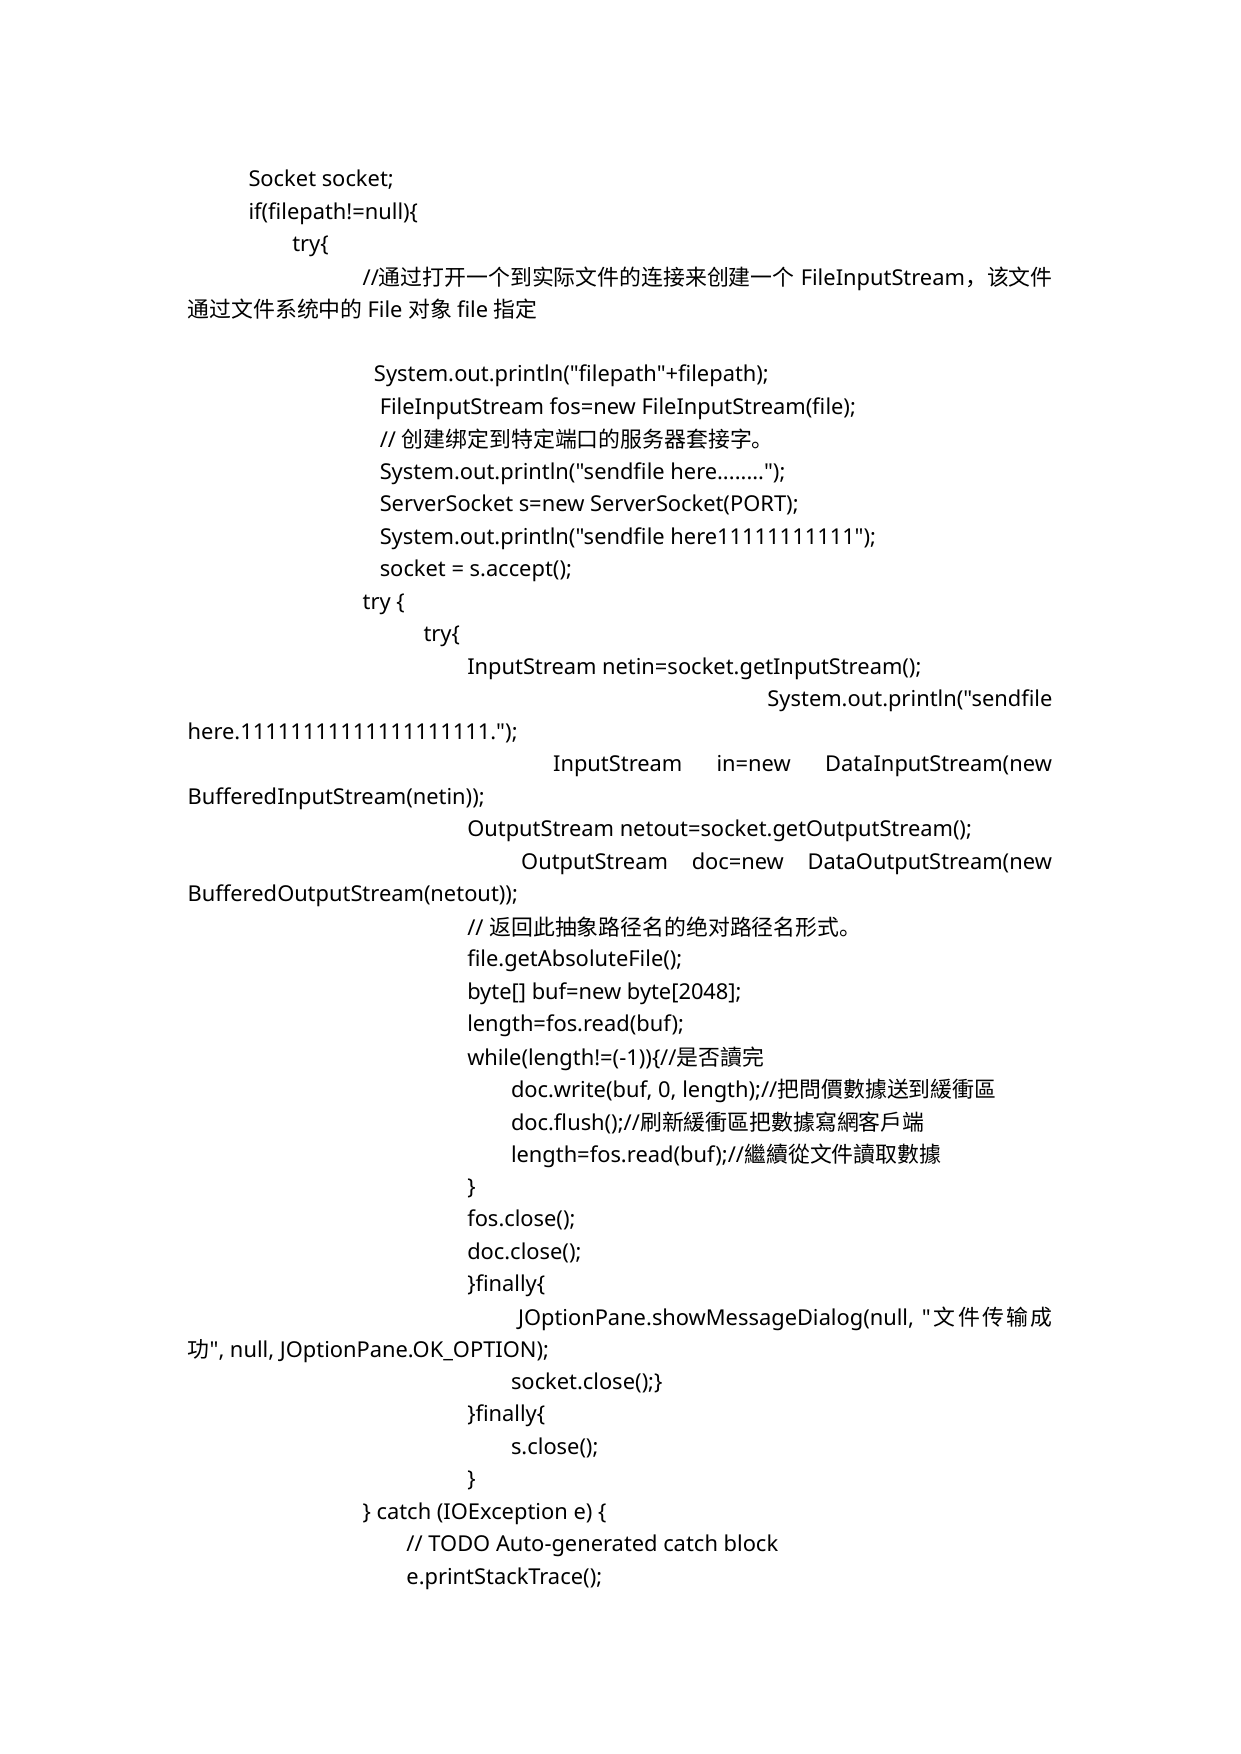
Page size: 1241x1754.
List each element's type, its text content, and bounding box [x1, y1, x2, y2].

text length=fos.read(buf);//繼續從文件讀取數據 [187, 1137, 1053, 1169]
text System.out.println("filepath"+filepath); [187, 357, 1053, 389]
text // 创建绑定到特定端口的服务器套接字。 [187, 422, 1053, 454]
text try{ [187, 617, 1053, 649]
text s.close(); [187, 1429, 1053, 1462]
text // TODO Auto-generated catch block [187, 1527, 1053, 1559]
text doc.close(); [187, 1234, 1053, 1267]
text InputStream netin=socket.getInputStream(); [187, 649, 1053, 682]
text if(filepath!=null){ [187, 194, 1053, 227]
text socket = s.accept(); [187, 552, 1053, 584]
text System.out.println("sendfile here.11111111111111111111."); [187, 682, 1053, 747]
text doc.write(buf, 0, length);//把問價數據送到緩衝區 [187, 1072, 1053, 1104]
text OutputStream netout=socket.getOutputStream(); [187, 812, 1053, 844]
text OutputStream doc=new DataOutputStream(new BufferedOutputStream(netout)); [187, 844, 1053, 909]
text InputStream in=new DataInputStream(new BufferedInputStream(netin)); [187, 747, 1053, 812]
text fos.close(); [187, 1202, 1053, 1234]
text socket.close();} [187, 1364, 1053, 1397]
text Socket socket; [187, 162, 1053, 194]
text e.printStackTrace(); [187, 1559, 1053, 1592]
text } catch (IOException e) { [187, 1494, 1053, 1527]
text while(length!=(-1)){//是否讀完 [187, 1039, 1053, 1072]
text System.out.println("sendfile here11111111111"); [187, 519, 1053, 552]
text try{ [187, 227, 1053, 259]
text doc.flush();//刷新緩衝區把數據寫網客戶端 [187, 1104, 1053, 1137]
text //通过打开一个到实际文件的连接来创建一个 FileInputStream，该文件通过文件系统中的 File 对象 file 指定 [187, 259, 1053, 324]
text file.getAbsoluteFile(); [187, 942, 1053, 974]
text }finally{ [187, 1397, 1053, 1429]
text } [187, 1169, 1053, 1202]
text try { [187, 584, 1053, 617]
text byte[] buf=new byte[2048]; [187, 974, 1053, 1007]
text } [187, 1462, 1053, 1494]
text length=fos.read(buf); [187, 1007, 1053, 1039]
text System.out.println("sendfile here........"); [187, 454, 1053, 487]
text // 返回此抽象路径名的绝对路径名形式。 [187, 909, 1053, 942]
text }finally{ [187, 1267, 1053, 1299]
text FileInputStream fos=new FileInputStream(file); [187, 389, 1053, 422]
text ServerSocket s=new ServerSocket(PORT); [187, 487, 1053, 519]
text JOptionPane.showMessageDialog(null, "文件传输成功", null, JOptionPane.OK_OPTION); [187, 1299, 1053, 1364]
